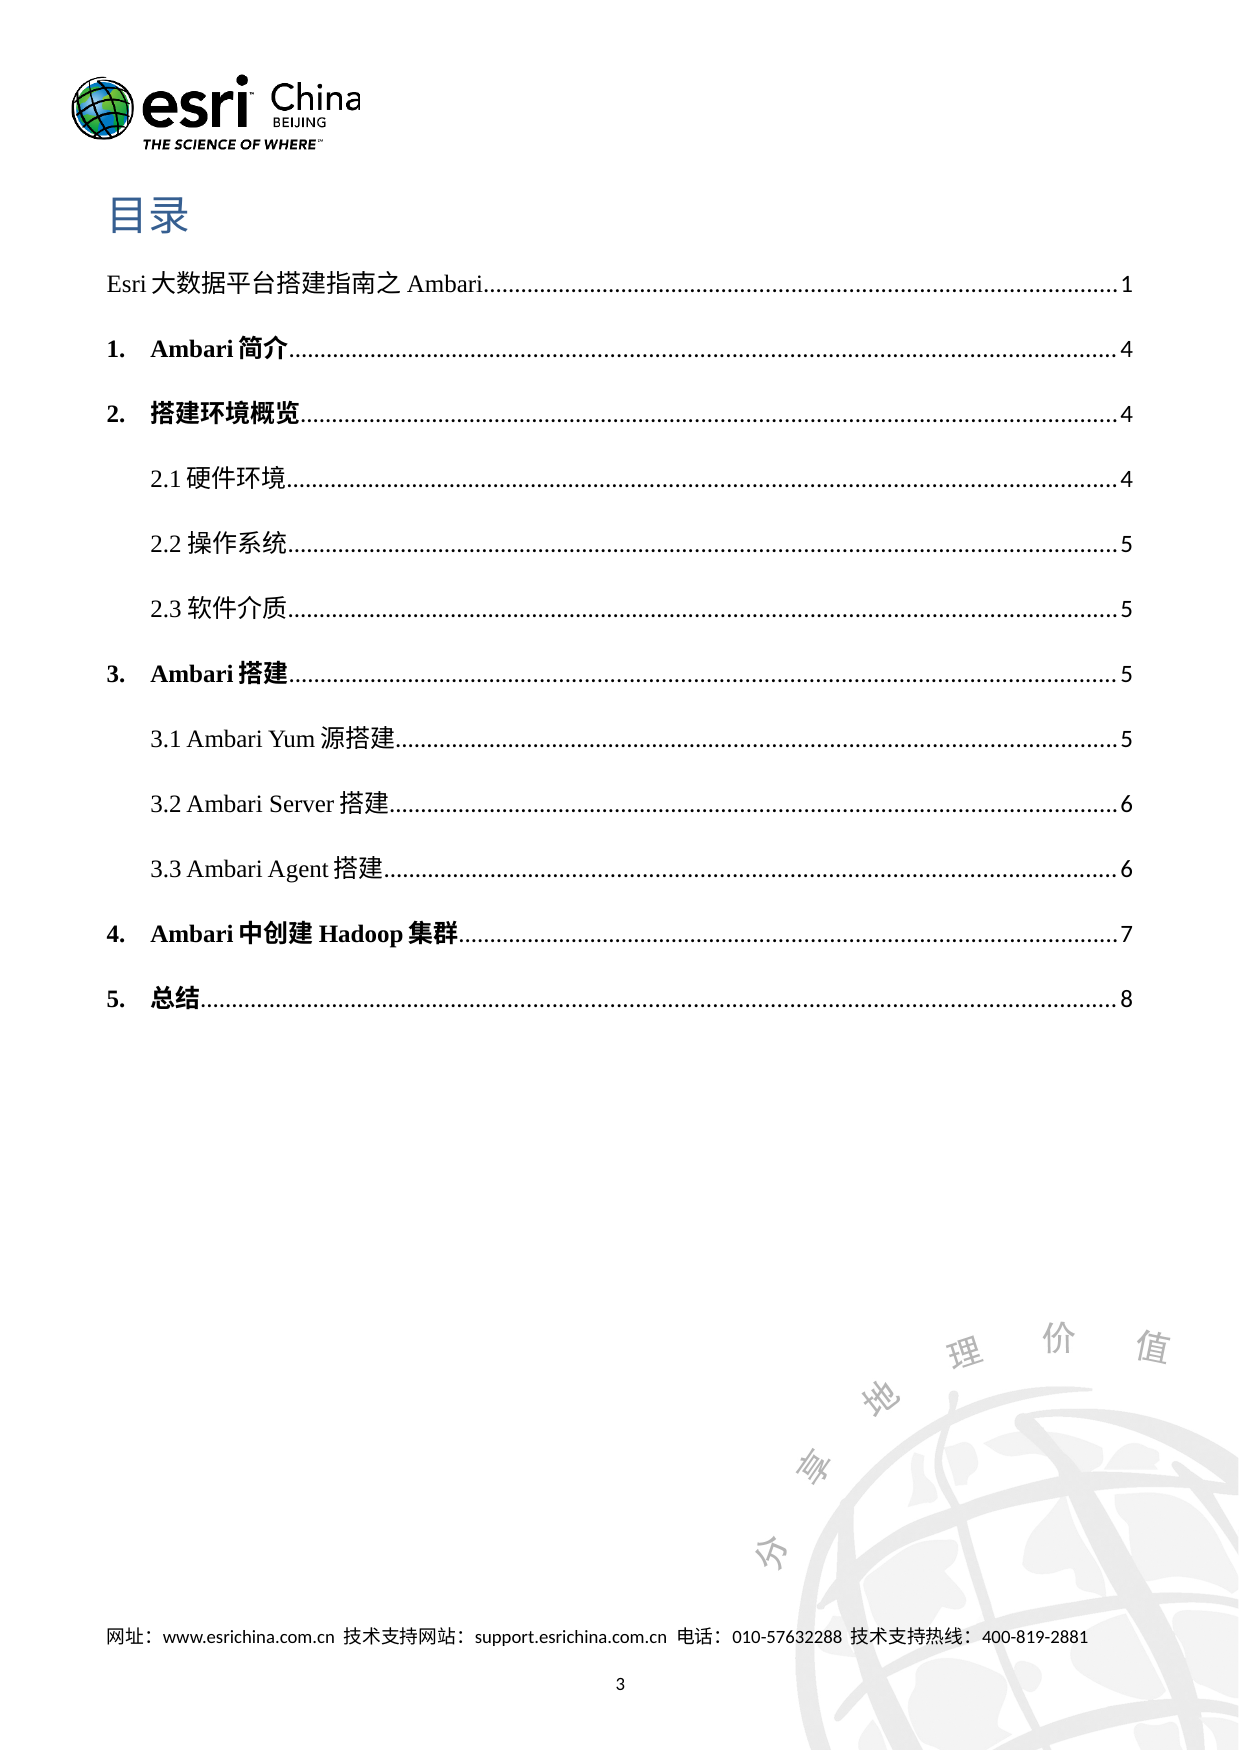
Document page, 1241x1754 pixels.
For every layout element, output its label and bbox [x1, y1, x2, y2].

picture [61, 66, 360, 150]
picture [734, 1632, 739, 1642]
picture [732, 1246, 1239, 1750]
